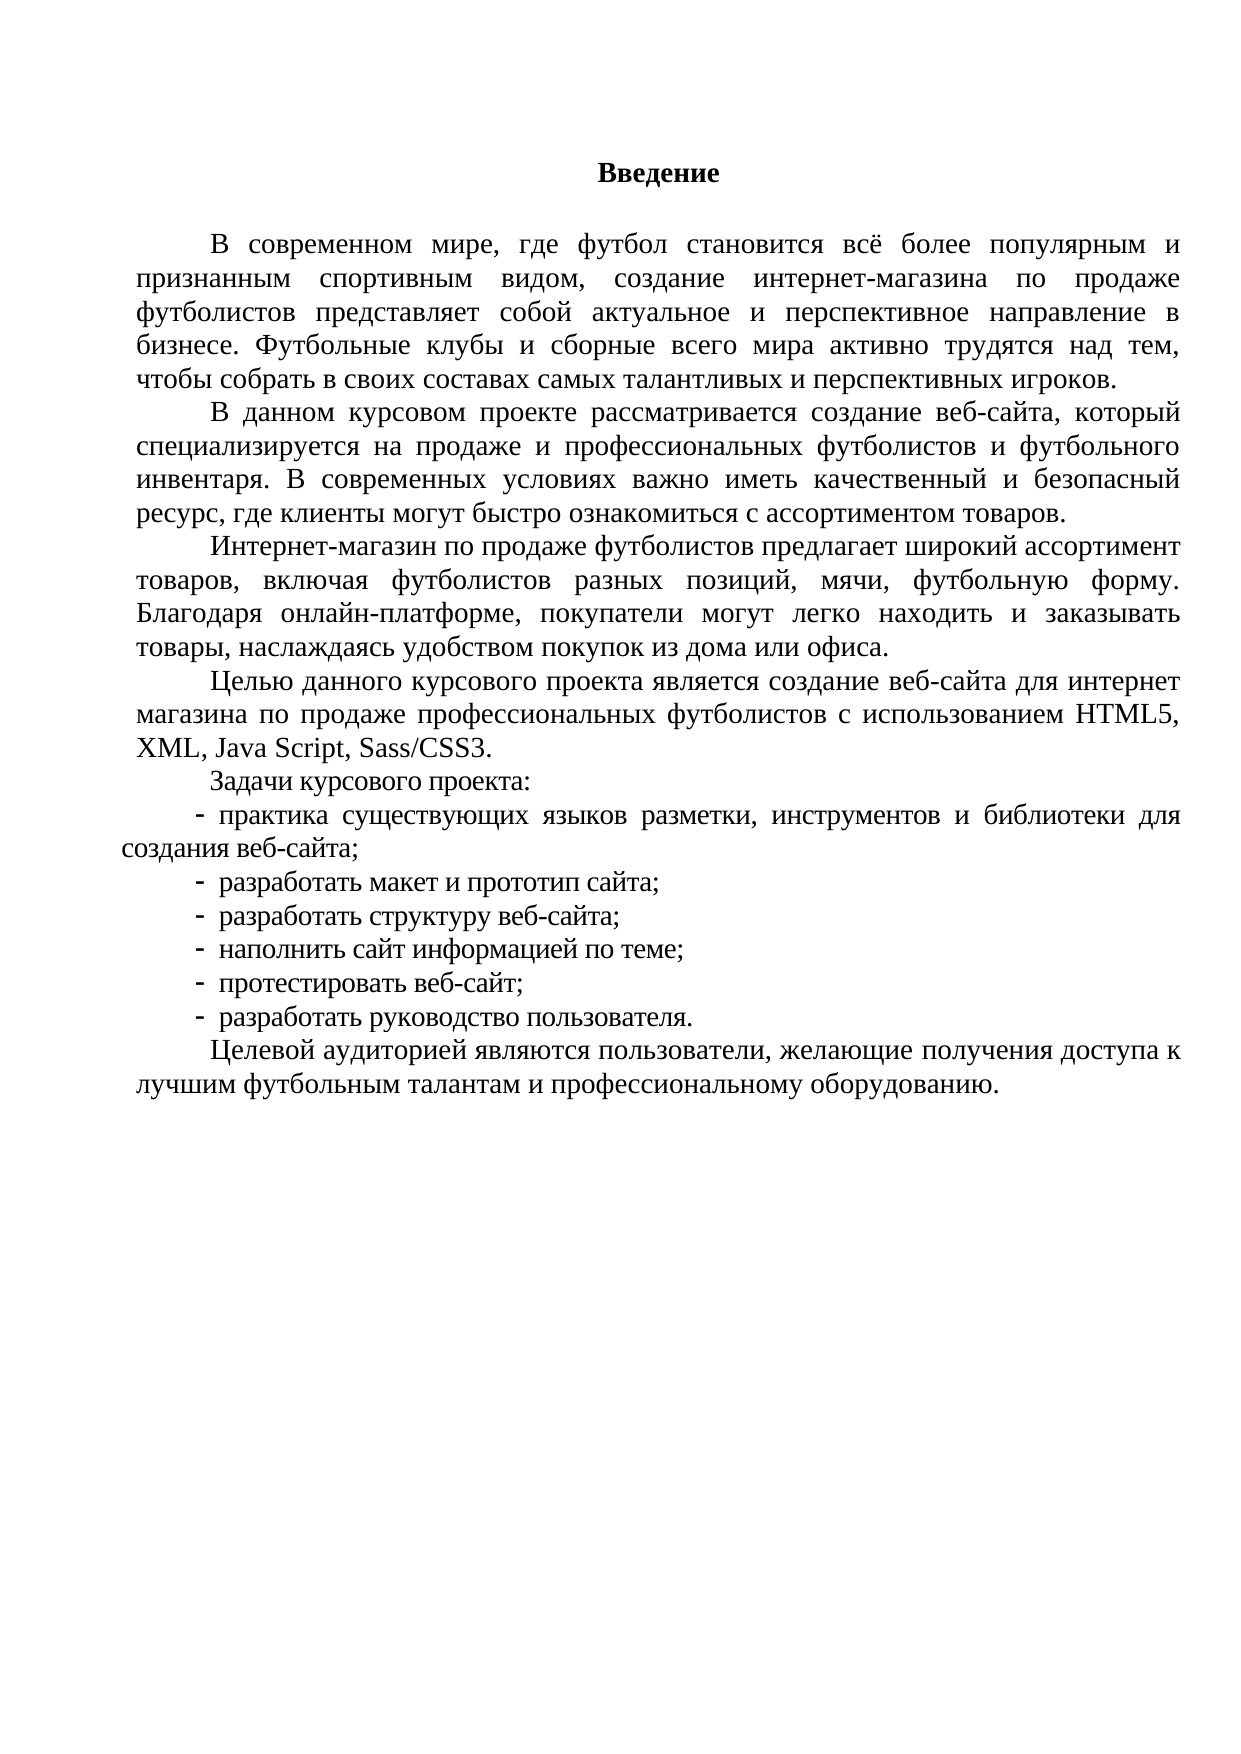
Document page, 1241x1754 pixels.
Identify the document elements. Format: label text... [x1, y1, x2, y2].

text Целью данного курсового проекта является создание веб-сайта для интернет магазина по продаже профессиональных футболистов с использованием HTML5, XML, Java Script, Sass/CSS3. [136, 663, 1181, 763]
list разработать структуру веб-сайта; [121, 898, 1181, 931]
list разработать руководство пользователя. [121, 999, 1181, 1032]
text В данном курсовом проекте рассматривается создание веб-сайта, который специализируется на продаже и профессиональных футболистов и футбольного инвентаря. В современных условиях важно иметь качественный и безопасный ресурс, где клиенты могут быстро ознакомиться с ассортиментом товаров. [136, 394, 1181, 528]
list разработать макет и прототип сайта; [121, 864, 1181, 898]
list практика существующих языков разметки, инструментов и библиотеки для создания веб-сайта; [121, 797, 1181, 864]
text Задачи курсового проекта: [136, 763, 1181, 797]
text Целевой аудиторией являются пользователи, желающие получения доступа к лучшим футбольным талантам и профессиональному оборудованию. [136, 1032, 1181, 1099]
text Введение [136, 156, 1181, 189]
list протестировать веб-сайт; [121, 965, 1181, 999]
list наполнить сайт информацией по теме; [121, 931, 1181, 965]
text В современном мире, где футбол становится всё более популярным и признанным спортивным видом, создание интернет-магазина по продаже футболистов представляет собой актуальное и перспективное направление в бизнесе. Футбольные клубы и сборные всего мира активно трудятся над тем, чтобы собрать в своих составах самых талантливых и перспективных игроков. [136, 227, 1181, 394]
text Интернет-магазин по продаже футболистов предлагает широкий ассортимент товаров, включая футболистов разных позиций, мячи, футбольную форму. Благодаря онлайн-платформе, покупатели могут легко находить и заказывать товары, наслаждаясь удобством покупок из дома или офиса. [136, 528, 1181, 663]
